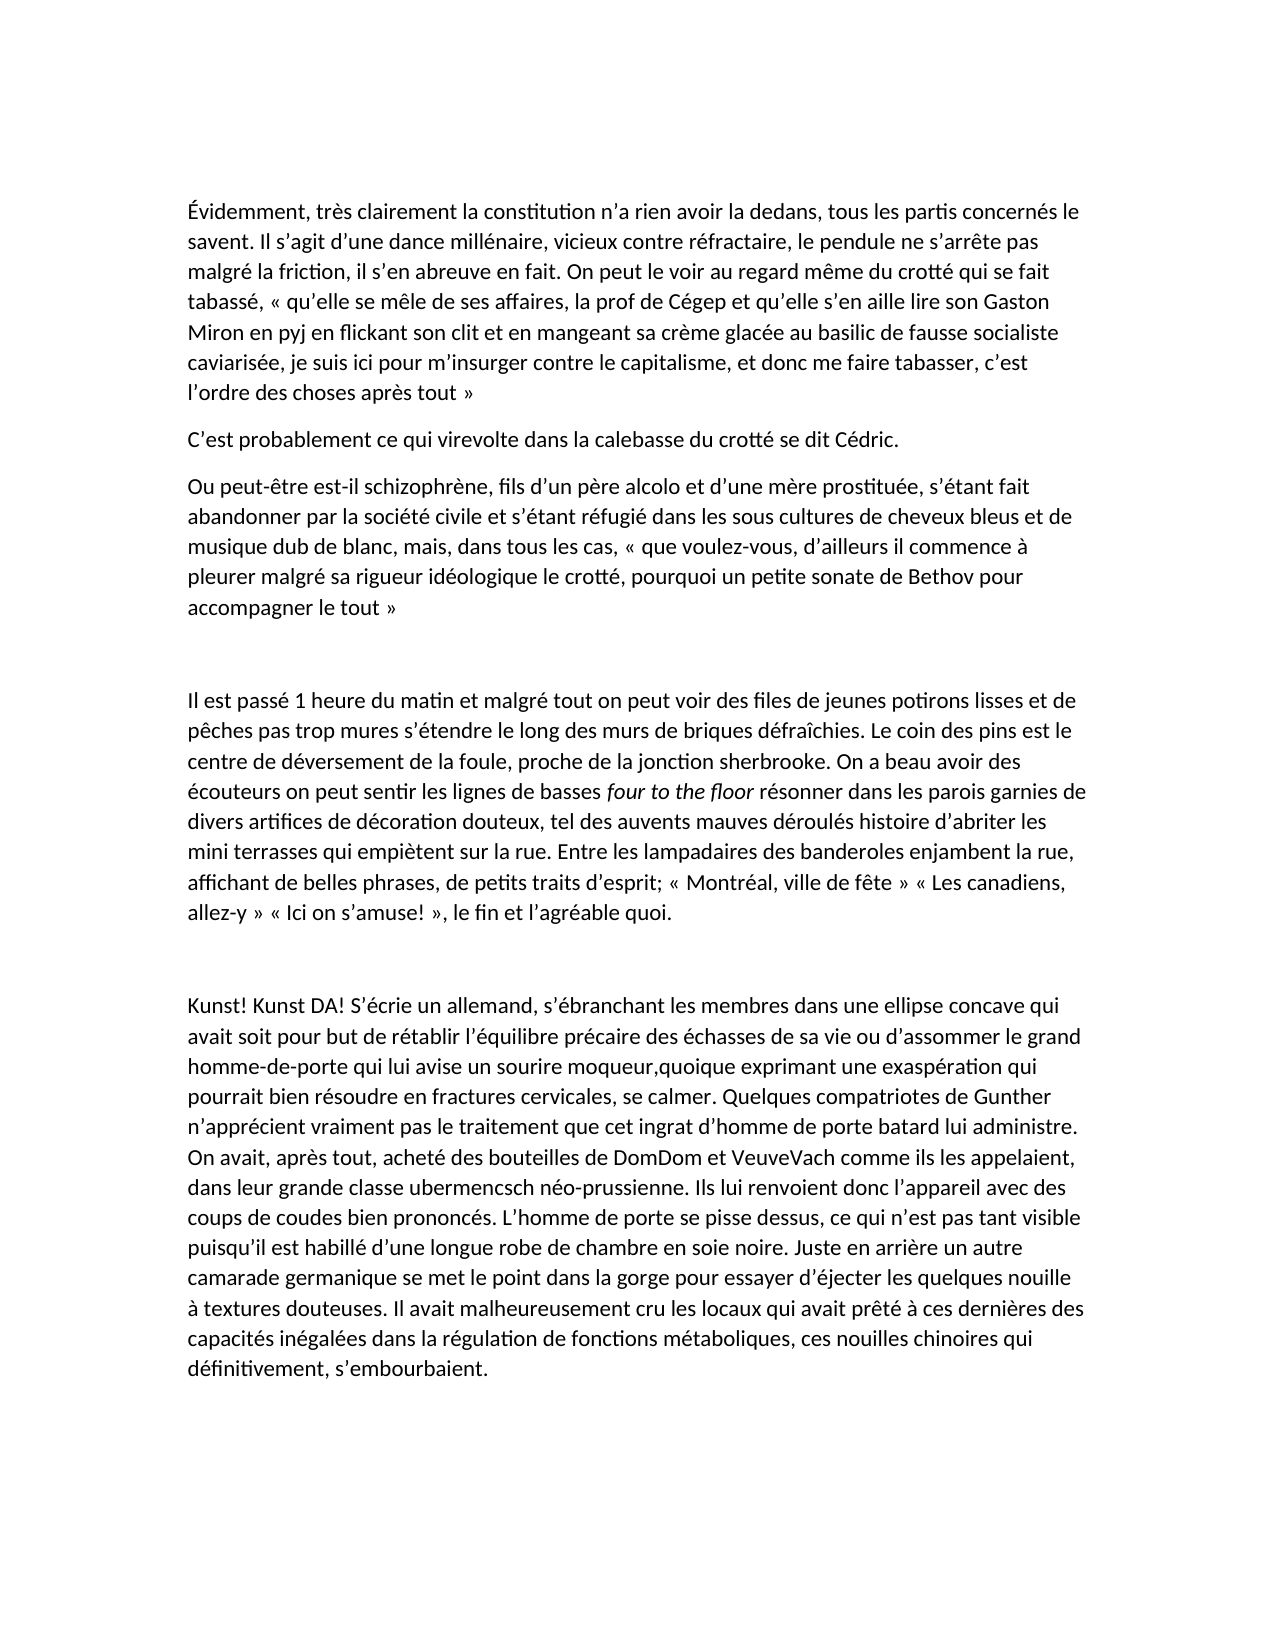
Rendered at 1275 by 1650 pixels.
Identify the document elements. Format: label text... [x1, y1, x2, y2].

text Évidemment, très clairement la constitution n’a rien avoir la dedans, tous les partis concernés le savent. Il s’agit d’une dance millénaire, vicieux contre réfractaire, le pendule ne s’arrête pas malgré la friction, il s’en abreuve en fait. On peut le voir au regard même du crotté qui se fait tabassé, « qu’elle se mêle de ses affaires, la prof de Cégep et qu’elle s’en aille lire son Gaston Miron en pyj en flickant son clit et en mangeant sa crème glacée au basilic de fausse socialiste caviarisée, je suis ici pour m’insurger contre le capitalisme, et donc me faire tabasser, c’est l’ordre des choses après tout » [187, 197, 1087, 406]
text Kunst! Kunst DA! S’écrie un allemand, s’ébranchant les membres dans une ellipse concave qui avait soit pour but de rétablir l’équilibre précaire des échasses de sa vie ou d’assommer le grand homme-de-porte qui lui avise un sourire moqueur,quoique exprimant une exaspération qui pourrait bien résoudre en fractures cervicales, se calmer. Quelques compatriotes de Gunther n’apprécient vraiment pas le traitement que cet ingrat d’homme de porte batard lui administre. On avait, après tout, acheté des bouteilles de DomDom et VeuveVach comme ils les appelaient, dans leur grande classe ubermencsch néo-prussienne. Ils lui renvoient donc l’appareil avec des coups de coudes bien prononcés. L’homme de porte se pisse dessus, ce qui n’est pas tant visible puisqu’il est habillé d’une longue robe de chambre en soie noire. Juste en arrière un autre camarade germanique se met le point dans la gorge pour essayer d’éjecter les quelques nouille à textures douteuses. Il avait malheureusement cru les locaux qui avait prêté à ces dernières des capacités inégalées dans la régulation de fonctions métaboliques, ces nouilles chinoires qui définitivement, s’embourbaient. [187, 992, 1087, 1382]
text Ou peut-être est-il schizophrène, fils d’un père alcolo et d’une mère prostituée, s’étant fait abandonner par la société civile et s’étant réfugié dans les sous cultures de cheveux bleus et de musique dub de blanc, mais, dans tous les cas, « que voulez-vous, d’ailleurs il commence à pleurer malgré sa rigueur idéologique le crotté, pourquoi un petite sonate de Bethov pour accompagner le tout » [187, 472, 1087, 621]
text C’est probablement ce qui virevolte dans la calebasse du crotté se dit Cédric. [187, 425, 1087, 453]
text Il est passé 1 heure du matin et malgré tout on peut voir des files de jeunes potirons lisses et de pêches pas trop mures s’étendre le long des murs de briques défraîchies. Le coin des pins est le centre de déversement de la foule, proche de la jonction sherbrooke. On a beau avoir des écouteurs on peut sentir les lignes de basses four to the floor résonner dans les parois garnies de divers artifices de décoration douteux, tel des auvents mauves déroulés histoire d’abriter les mini terrasses qui empiètent sur la rue. Entre les lampadaires des banderoles enjambent la rue, affichant de belles phrases, de petits traits d’esprit; « Montréal, ville de fête » « Les canadiens, allez-y » « Ici on s’amuse! », le fin et l’agréable quoi. [187, 686, 1087, 926]
